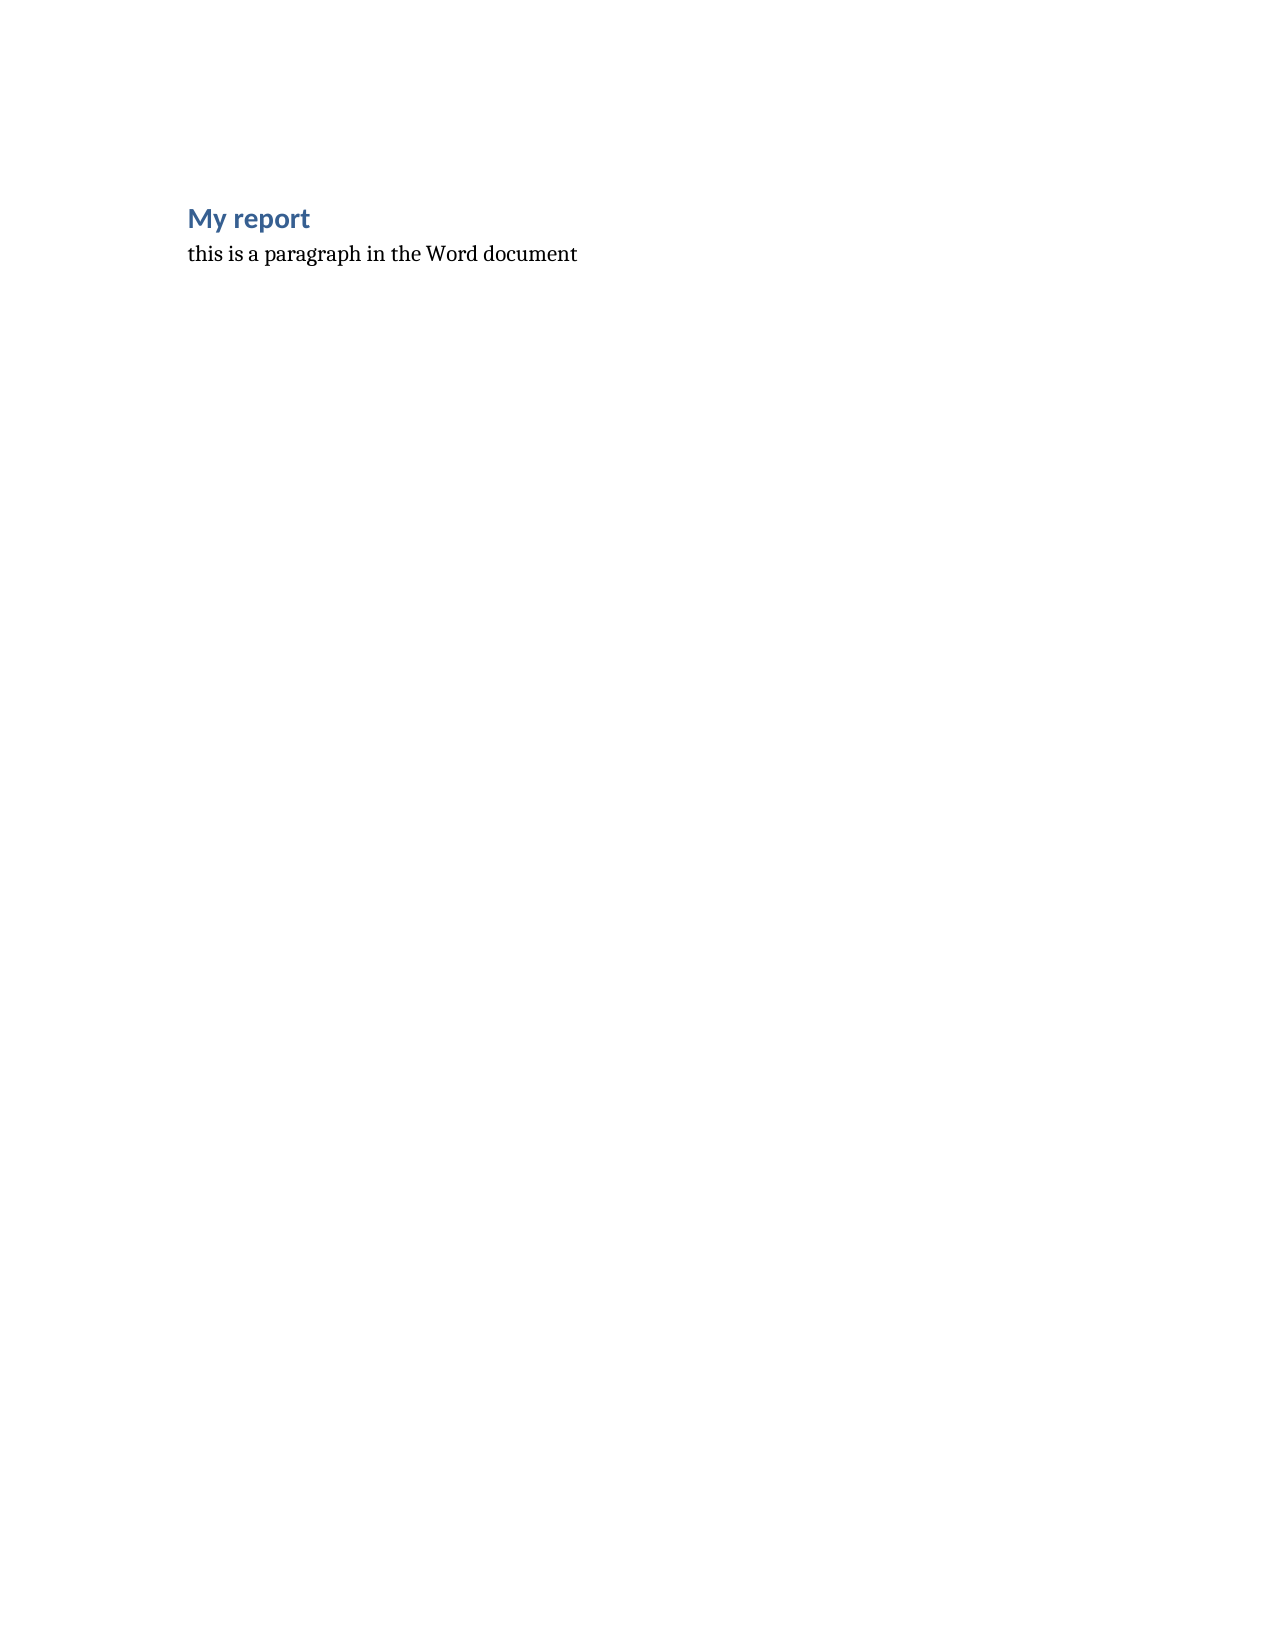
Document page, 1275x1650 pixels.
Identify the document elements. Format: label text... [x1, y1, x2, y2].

text this is a paragraph in the Word document [187, 241, 1087, 267]
subtitle My report [187, 200, 1087, 236]
